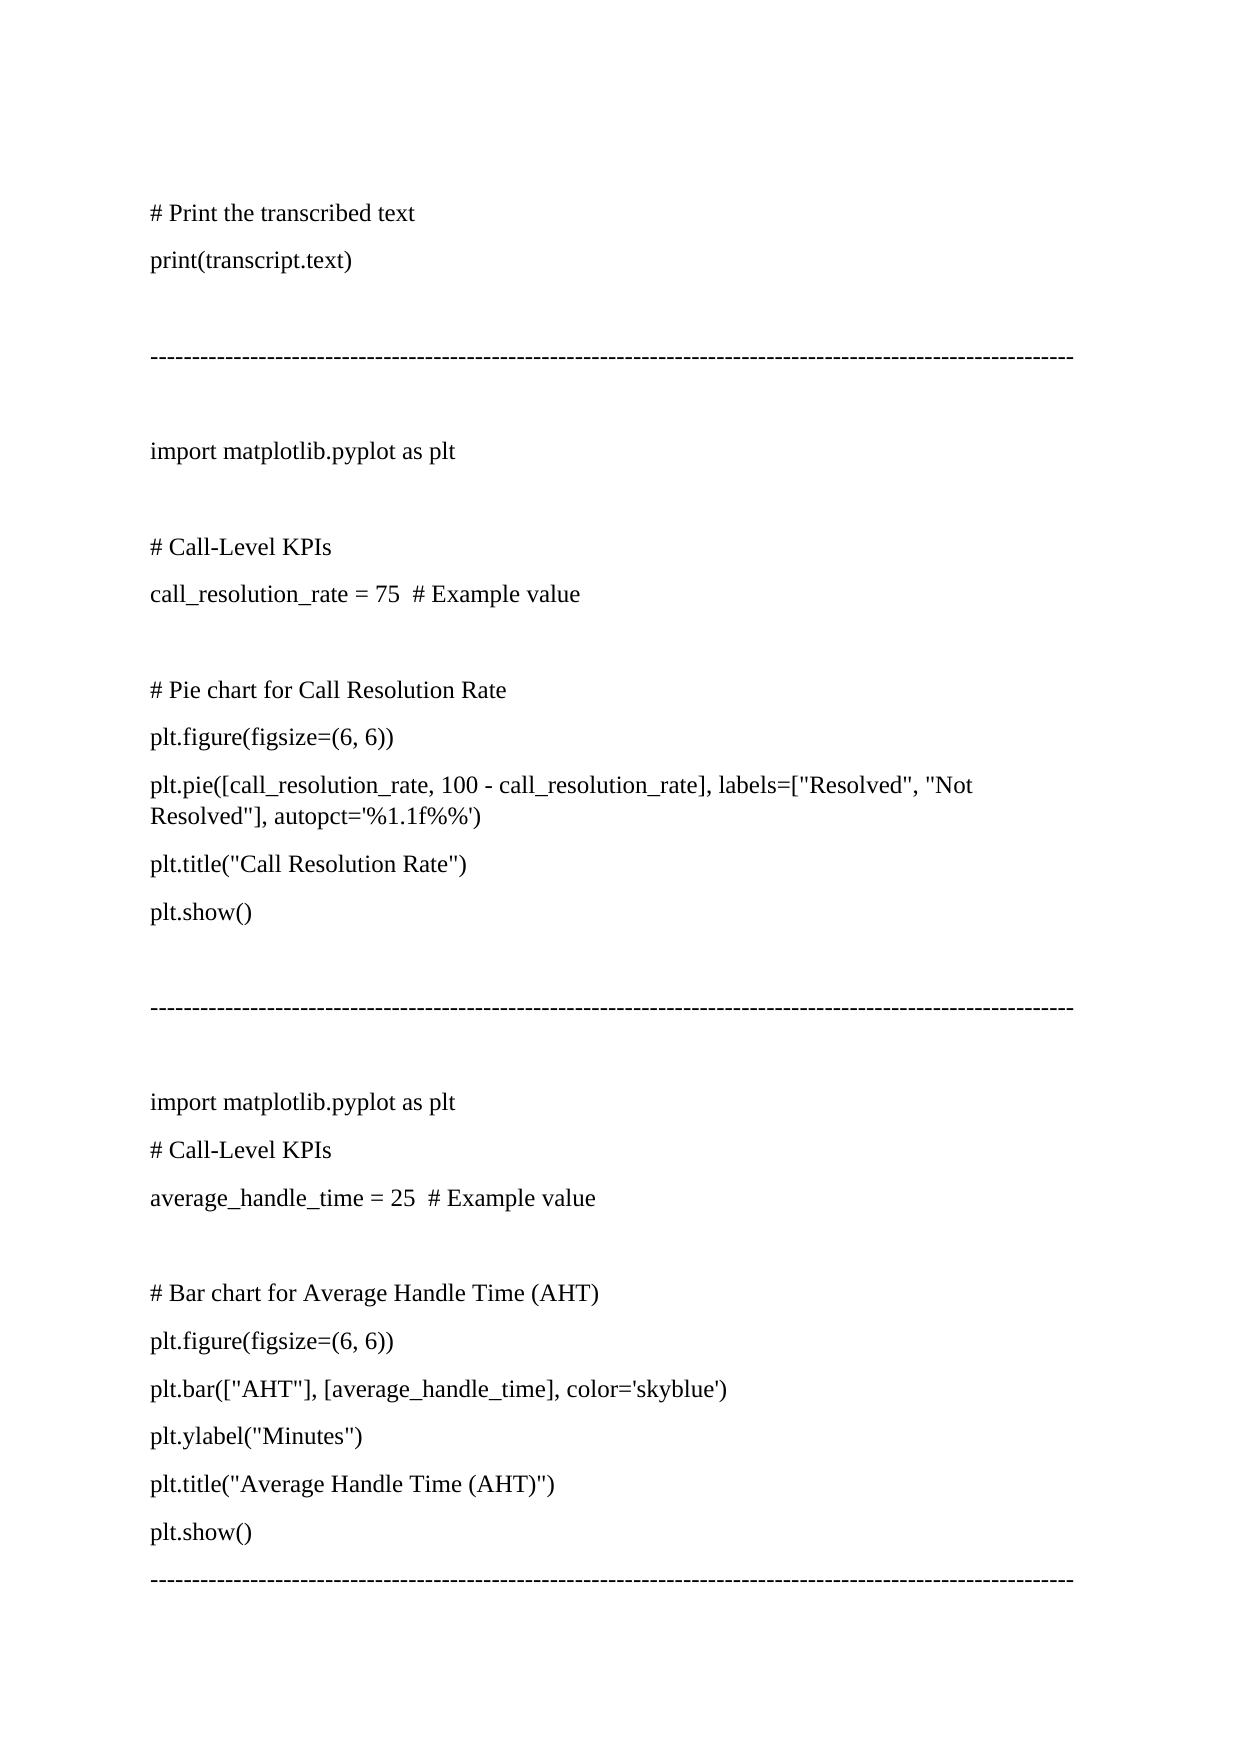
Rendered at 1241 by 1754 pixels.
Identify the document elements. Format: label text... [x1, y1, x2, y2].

text plt.title("Call Resolution Rate") [150, 849, 1090, 878]
text call_resolution_rate = 75 # Example value [150, 579, 1090, 608]
text print(transcript.text) [150, 245, 1090, 274]
text # Print the transcribed text [150, 198, 1090, 226]
text plt.show() [150, 1517, 1090, 1546]
text import matplotlib.pyplot as plt [150, 436, 1090, 465]
text plt.title("Average Handle Time (AHT)") [150, 1469, 1090, 1498]
text plt.ylabel("Minutes") [150, 1421, 1090, 1450]
text # Call-Level KPIs [150, 532, 1090, 560]
text average_handle_time = 25 # Example value [150, 1183, 1090, 1212]
text import matplotlib.pyplot as plt [150, 1087, 1090, 1116]
text # Call-Level KPIs [150, 1135, 1090, 1164]
text plt.bar(["AHT"], [average_handle_time], color='skyblue') [150, 1374, 1090, 1402]
text plt.pie([call_resolution_rate, 100 - call_resolution_rate], labels=["Resolved", "Not Resolved"], autopct='%1.1f%%') [150, 770, 1090, 830]
text plt.figure(figsize=(6, 6)) [150, 722, 1090, 751]
text --------------------------------------------------------------------------------------------------------------- [150, 1564, 1090, 1593]
text plt.figure(figsize=(6, 6)) [150, 1326, 1090, 1355]
text # Pie chart for Call Resolution Rate [150, 675, 1090, 703]
text --------------------------------------------------------------------------------------------------------------- [150, 341, 1090, 369]
text plt.show() [150, 897, 1090, 925]
text # Bar chart for Average Handle Time (AHT) [150, 1278, 1090, 1307]
text --------------------------------------------------------------------------------------------------------------- [150, 992, 1090, 1021]
